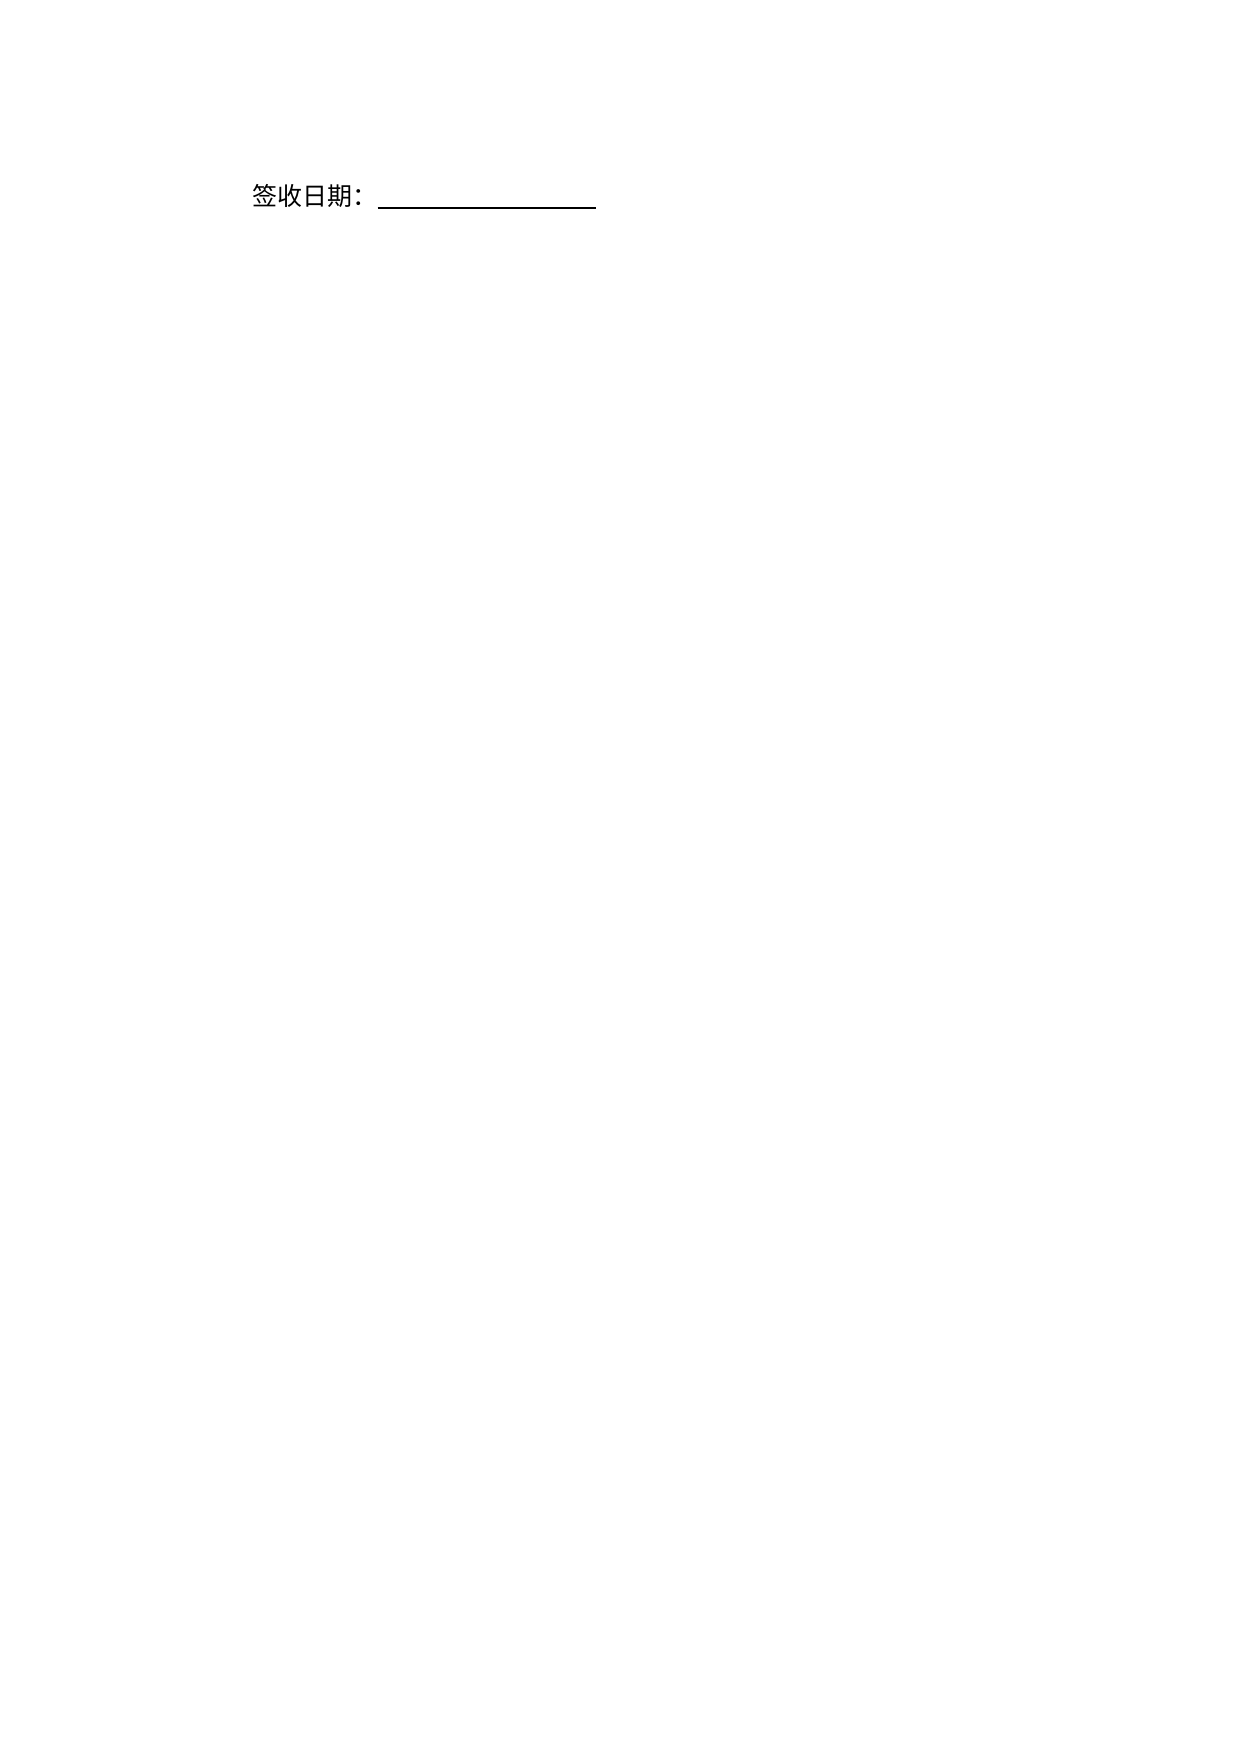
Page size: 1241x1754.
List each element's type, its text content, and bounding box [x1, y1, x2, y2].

text 签收日期： [187, 162, 1053, 227]
